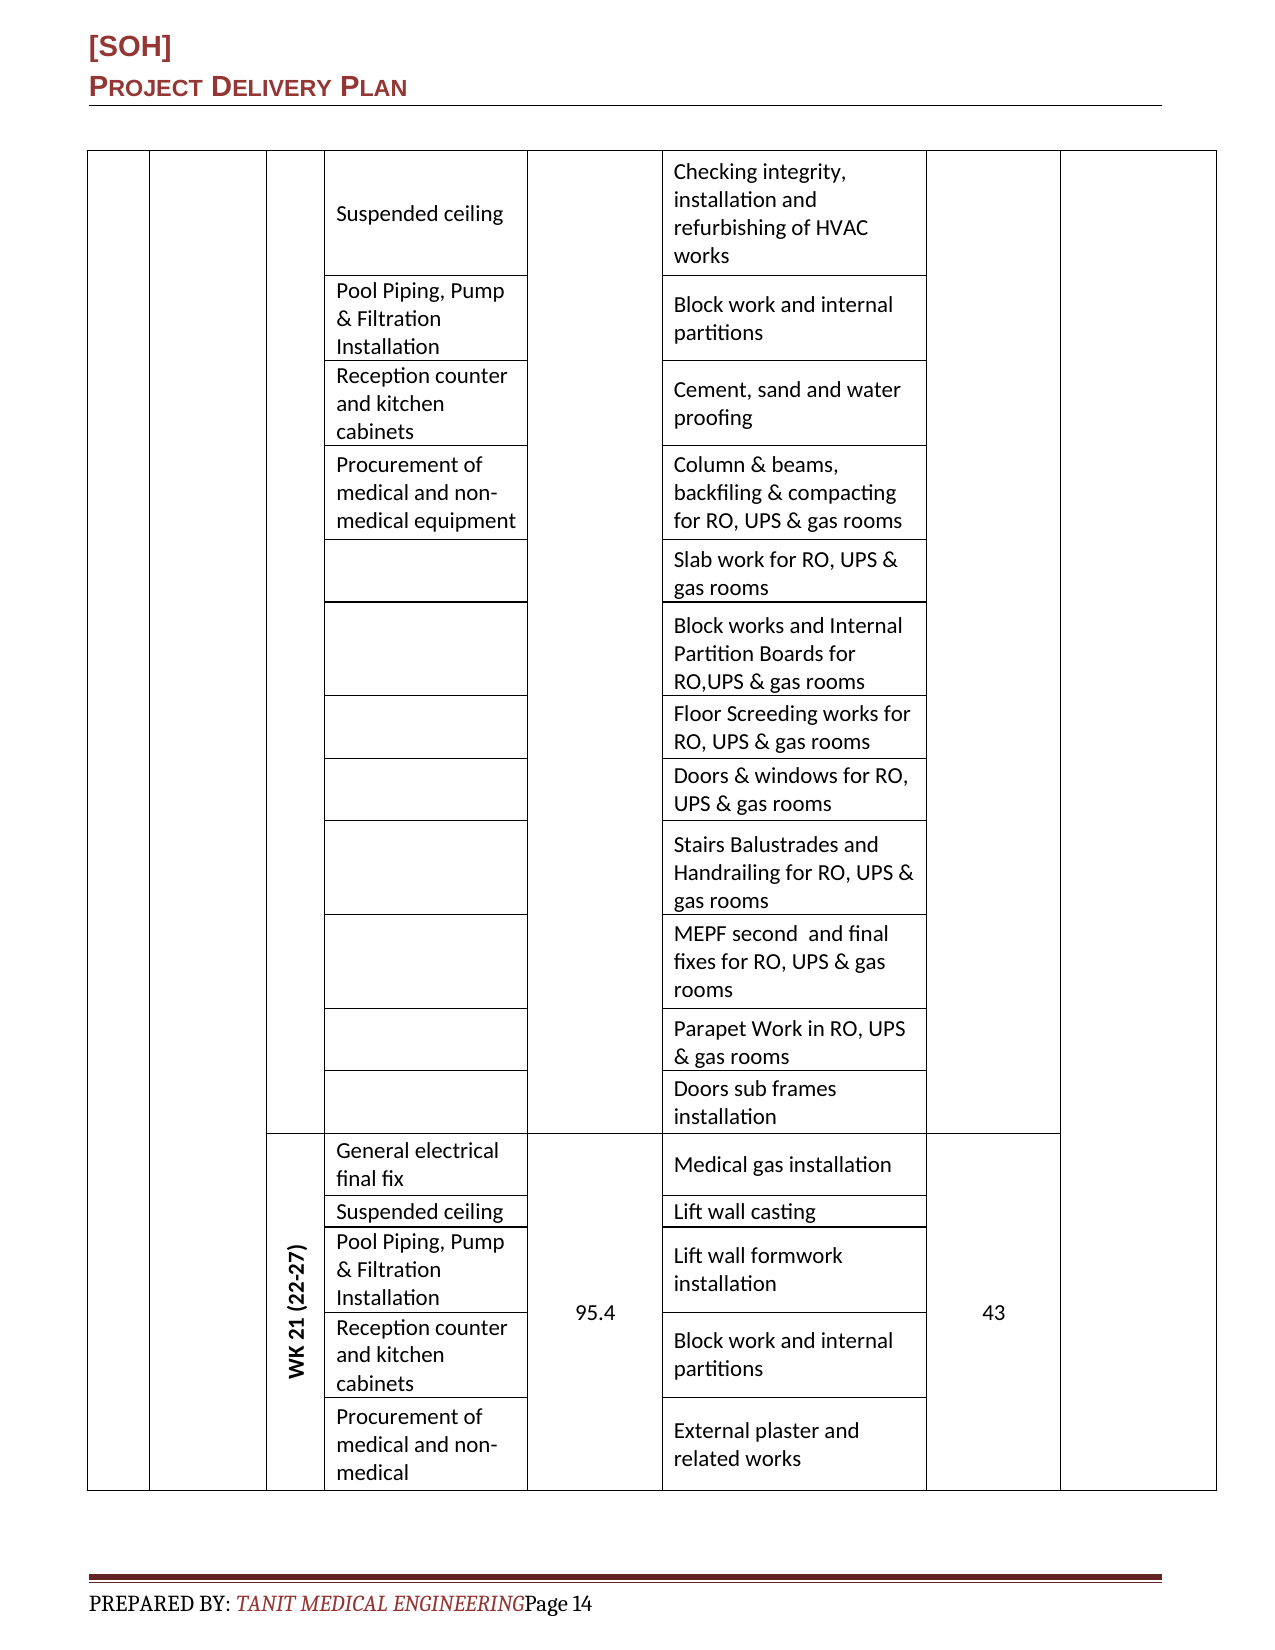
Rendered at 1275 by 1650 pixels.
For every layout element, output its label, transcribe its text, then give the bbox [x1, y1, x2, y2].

table_cell [325, 1071, 527, 1133]
table_cell [325, 759, 527, 820]
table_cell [663, 1398, 926, 1490]
table_cell General electrical final fix [325, 1134, 527, 1195]
table_cell Stairs Balustrades and Handrailing for RO, UPS & gas rooms [663, 821, 926, 914]
table_cell Suspended ceiling [325, 151, 527, 275]
table_cell 43 [927, 1134, 1060, 1490]
table_cell Reception counter and kitchen cabinets [325, 1313, 527, 1397]
table_cell [325, 1009, 527, 1070]
table_cell Suspended ceiling [325, 1196, 527, 1226]
table_cell Doors & windows for RO, UPS & gas rooms [663, 759, 926, 820]
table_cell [325, 1398, 527, 1490]
table_cell WK 21 (22-27) [267, 1134, 324, 1490]
table_cell Reception counter and kitchen cabinets [325, 361, 527, 445]
table_cell MEPF second and final fixes for RO, UPS & gas rooms [663, 915, 926, 1008]
table_cell Procurement of medical and non-medical equipment [325, 446, 527, 539]
table_cell Checking integrity, installation and refurbishing of HVAC works [663, 151, 926, 275]
table_cell [325, 821, 527, 914]
table_cell Cement, sand and water proofing [663, 361, 926, 445]
table_cell [325, 540, 527, 601]
table_cell 95.4 [528, 1134, 662, 1490]
table_cell Doors sub frames installation [663, 1071, 926, 1133]
table_cell [325, 696, 527, 758]
table_cell Slab work for RO, UPS & gas rooms [663, 540, 926, 601]
table_cell Pool Piping, Pump & Filtration Installation [325, 276, 527, 360]
table_cell [325, 915, 527, 1008]
table_cell Block works and Internal Partition Boards for RO,UPS & gas rooms [663, 603, 926, 695]
table_cell Block work and internal partitions [663, 276, 926, 360]
table_cell Pool Piping, Pump & Filtration Installation [325, 1228, 527, 1312]
table_cell [325, 603, 527, 695]
table_cell Medical gas installation [663, 1134, 926, 1195]
table_cell Block work and internal partitions [663, 1313, 926, 1397]
table_cell Parapet Work in RO, UPS & gas rooms [663, 1009, 926, 1070]
table_cell Lift wall formwork installation [663, 1228, 926, 1312]
table_cell Lift wall casting [663, 1196, 926, 1226]
table_cell Column & beams, backfiling & compacting for RO, UPS & gas rooms [663, 446, 926, 539]
table_cell Floor Screeding works for RO, UPS & gas rooms [663, 696, 926, 758]
